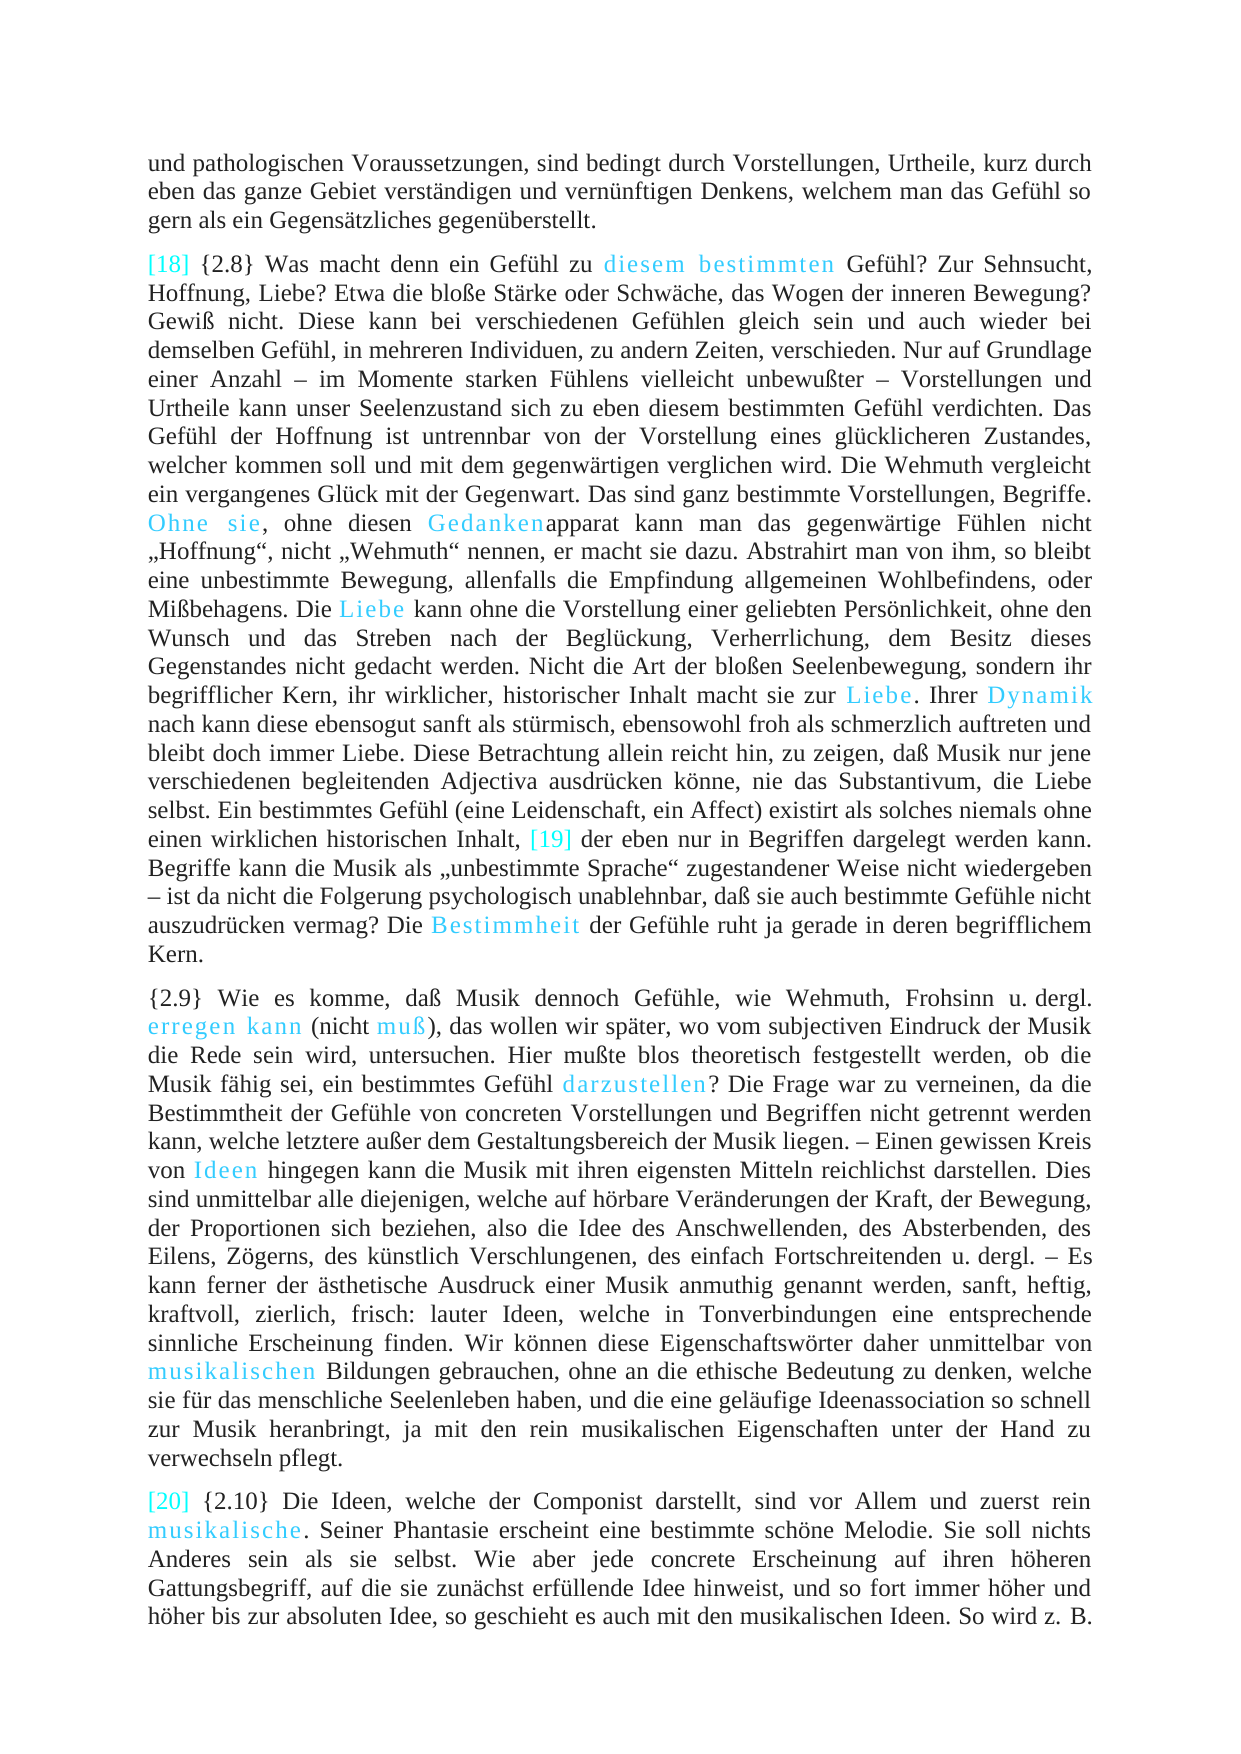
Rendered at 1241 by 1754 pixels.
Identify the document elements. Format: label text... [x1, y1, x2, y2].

text [18] {2.8} Was macht denn ein Gefühl zu diesem bestimmten Gefühl? Zur Sehnsucht, Hoffnung, Liebe? Etwa die bloße Stärke oder Schwäche, das Wogen der inneren Bewegung? Gewiß nicht. Diese kann bei verschiedenen Gefühlen gleich sein und auch wieder bei demselben Gefühl, in mehreren Individuen, zu andern Zeiten, verschieden. Nur auf Grundlage einer Anzahl – im Momente starken Fühlens vielleicht unbewußter – Vorstellungen und Urtheile kann unser Seelenzustand sich zu eben diesem bestimmten Gefühl verdichten. Das Gefühl der Hoffnung ist untrennbar von der Vorstellung eines glücklicheren Zustandes, welcher kommen soll und mit dem gegenwärtigen verglichen wird. Die Wehmuth vergleicht ein vergangenes Glück mit der Gegenwart. Das sind ganz bestimmte Vorstellungen, Begriffe. Ohne sie, ohne diesen Gedankenapparat kann man das gegenwärtige Fühlen nicht „Hoffnung“, nicht „Wehmuth“ nennen, er macht sie dazu. Abstrahirt man von ihm, so bleibt eine unbestimmte Bewegung, allenfalls die Empfindung allgemeinen Wohlbefindens, oder Mißbehagens. Die Liebe kann ohne die Vorstellung einer geliebten Persönlichkeit, ohne den Wunsch und das Streben nach der Beglückung, Verherrlichung, dem Besitz dieses Gegenstandes nicht gedacht werden. Nicht die Art der bloßen Seelenbewegung, sondern ihr begrifflicher Kern, ihr wirklicher, historischer Inhalt macht sie zur Liebe. Ihrer Dynamik nach kann diese ebensogut sanft als stürmisch, ebensowohl froh als schmerzlich auftreten und bleibt doch immer Liebe. Diese Betrachtung allein reicht hin, zu zeigen, daß Musik nur jene verschiedenen begleitenden Adjectiva ausdrücken könne, nie das Substantivum, die Liebe selbst. Ein bestimmtes Gefühl (eine Leidenschaft, ein Affect) existirt als solches niemals ohne einen wirklichen historischen Inhalt, [19] der eben nur in Begriffen dargelegt werden kann. Begriffe kann die Musik als „unbestimmte Sprache“ zugestandener Weise nicht wiedergeben – ist da nicht die Folgerung psychologisch unablehnbar, daß sie auch bestimmte Gefühle nicht auszudrücken vermag? Die Bestimmheit der Gefühle ruht ja gerade in deren begrifflichem Kern. [148, 249, 1093, 968]
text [148, 1486, 1093, 1630]
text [148, 148, 1093, 234]
text {2.9} Wie es komme, daß Musik dennoch Gefühle, wie Wehmuth, Frohsinn u. dergl. erregen kann (nicht muß), das wollen wir später, wo vom subjectiven Eindruck der Musik die Rede sein wird, untersuchen. Hier mußte blos theoretisch festgestellt werden, ob die Musik fähig sei, ein bestimmtes Gefühl darzustellen? Die Frage war zu verneinen, da die Bestimmtheit der Gefühle von concreten Vorstellungen und Begriffen nicht getrennt werden kann, welche letztere außer dem Gestaltungsbereich der Musik liegen. – Einen gewissen Kreis von Ideen hingegen kann die Musik mit ihren eigensten Mitteln reichlichst darstellen. Dies sind unmittelbar alle diejenigen, welche auf hörbare Veränderungen der Kraft, der Bewegung, der Proportionen sich beziehen, also die Idee des Anschwellenden, des Absterbenden, des Eilens, Zögerns, des künstlich Verschlungenen, des einfach Fortschreitenden u. dergl. – Es kann ferner der ästhetische Ausdruck einer Musik anmuthig genannt werden, sanft, heftig, kraftvoll, zierlich, frisch: lauter Ideen, welche in Tonverbindungen eine entsprechende sinnliche Erscheinung finden. Wir können diese Eigenschaftswörter daher unmittelbar von musikalischen Bildungen gebrauchen, ohne an die ethische Bedeutung zu denken, welche sie für das menschliche Seelenleben haben, und die eine geläufige Ideenassociation so schnell zur Musik heranbringt, ja mit den rein musikalischen Eigenschaften unter der Hand zu verwechseln pflegt. [148, 983, 1093, 1471]
